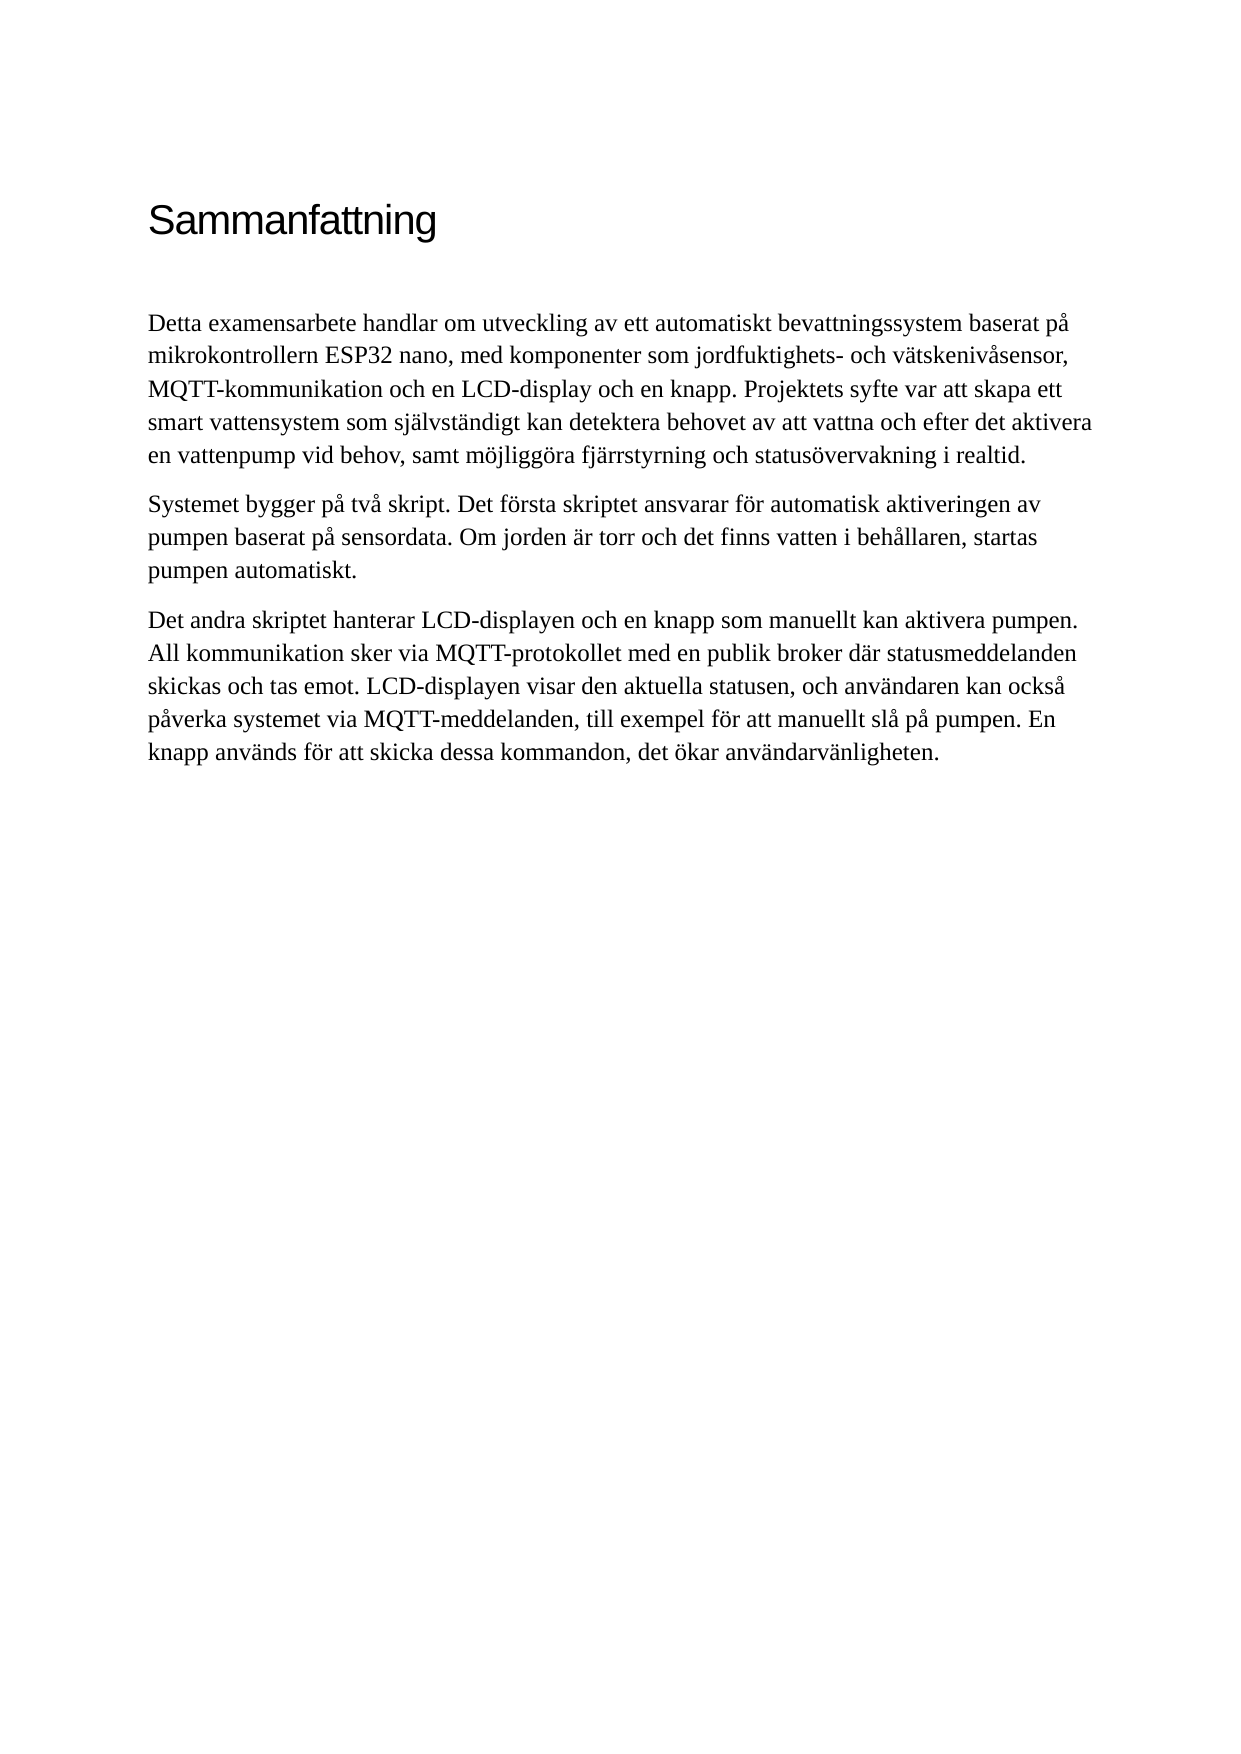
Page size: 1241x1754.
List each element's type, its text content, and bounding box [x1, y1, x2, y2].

text Systemet bygger på två skript. Det första skriptet ansvarar för automatisk aktiveringen av pumpen baserat på sensordata. Om jorden är torr och det finns vatten i behållaren, startas pumpen automatiskt. [148, 489, 1093, 584]
text Detta examensarbete handlar om utveckling av ett automatiskt bevattningssystem baserat på mikrokontrollern ESP32 nano, med komponenter som jordfuktighets- och vätskenivåsensor, MQTT-kommunikation och en LCD-display och en knapp. Projektets syfte var att skapa ett smart vattensystem som självständigt kan detektera behovet av att vattna och efter det aktivera en vattenpump vid behov, samt möjliggöra fjärrstyrning och statusövervakning i realtid. [148, 308, 1093, 468]
text Det andra skriptet hanterar LCD-displayen och en knapp som manuellt kan aktivera pumpen. All kommunikation sker via MQTT-protokollet med en publik broker där statusmeddelanden skickas och tas emot. LCD-displayen visar den aktuella statusen, och användaren kan också påverka systemet via MQTT-meddelanden, till exempel för att manuellt slå på pumpen. En knapp används för att skicka dessa kommandon, det ökar användarvänligheten. [148, 605, 1093, 766]
title Sammanfattning [148, 196, 1093, 243]
